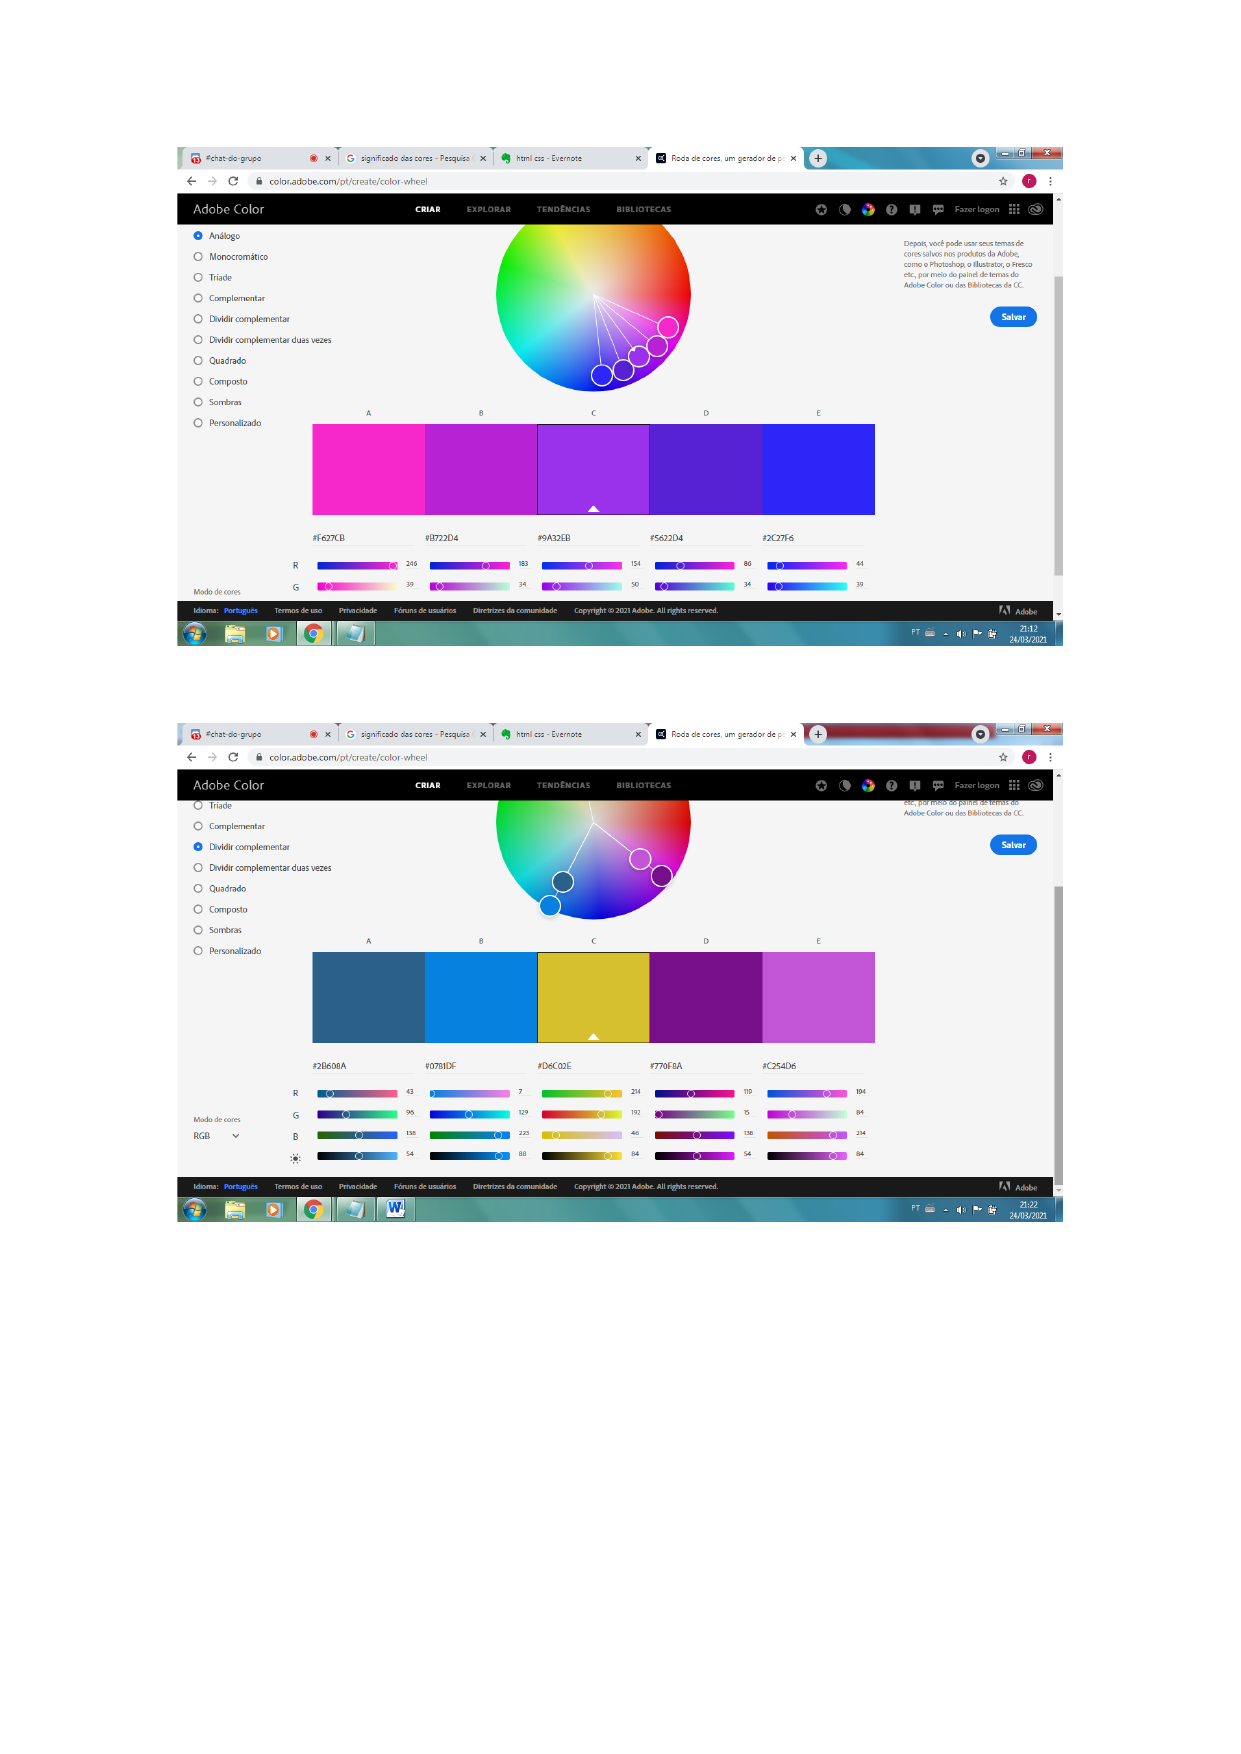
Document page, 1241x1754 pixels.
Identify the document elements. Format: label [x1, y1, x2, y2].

picture [177, 723, 1063, 1222]
picture [177, 147, 1063, 646]
